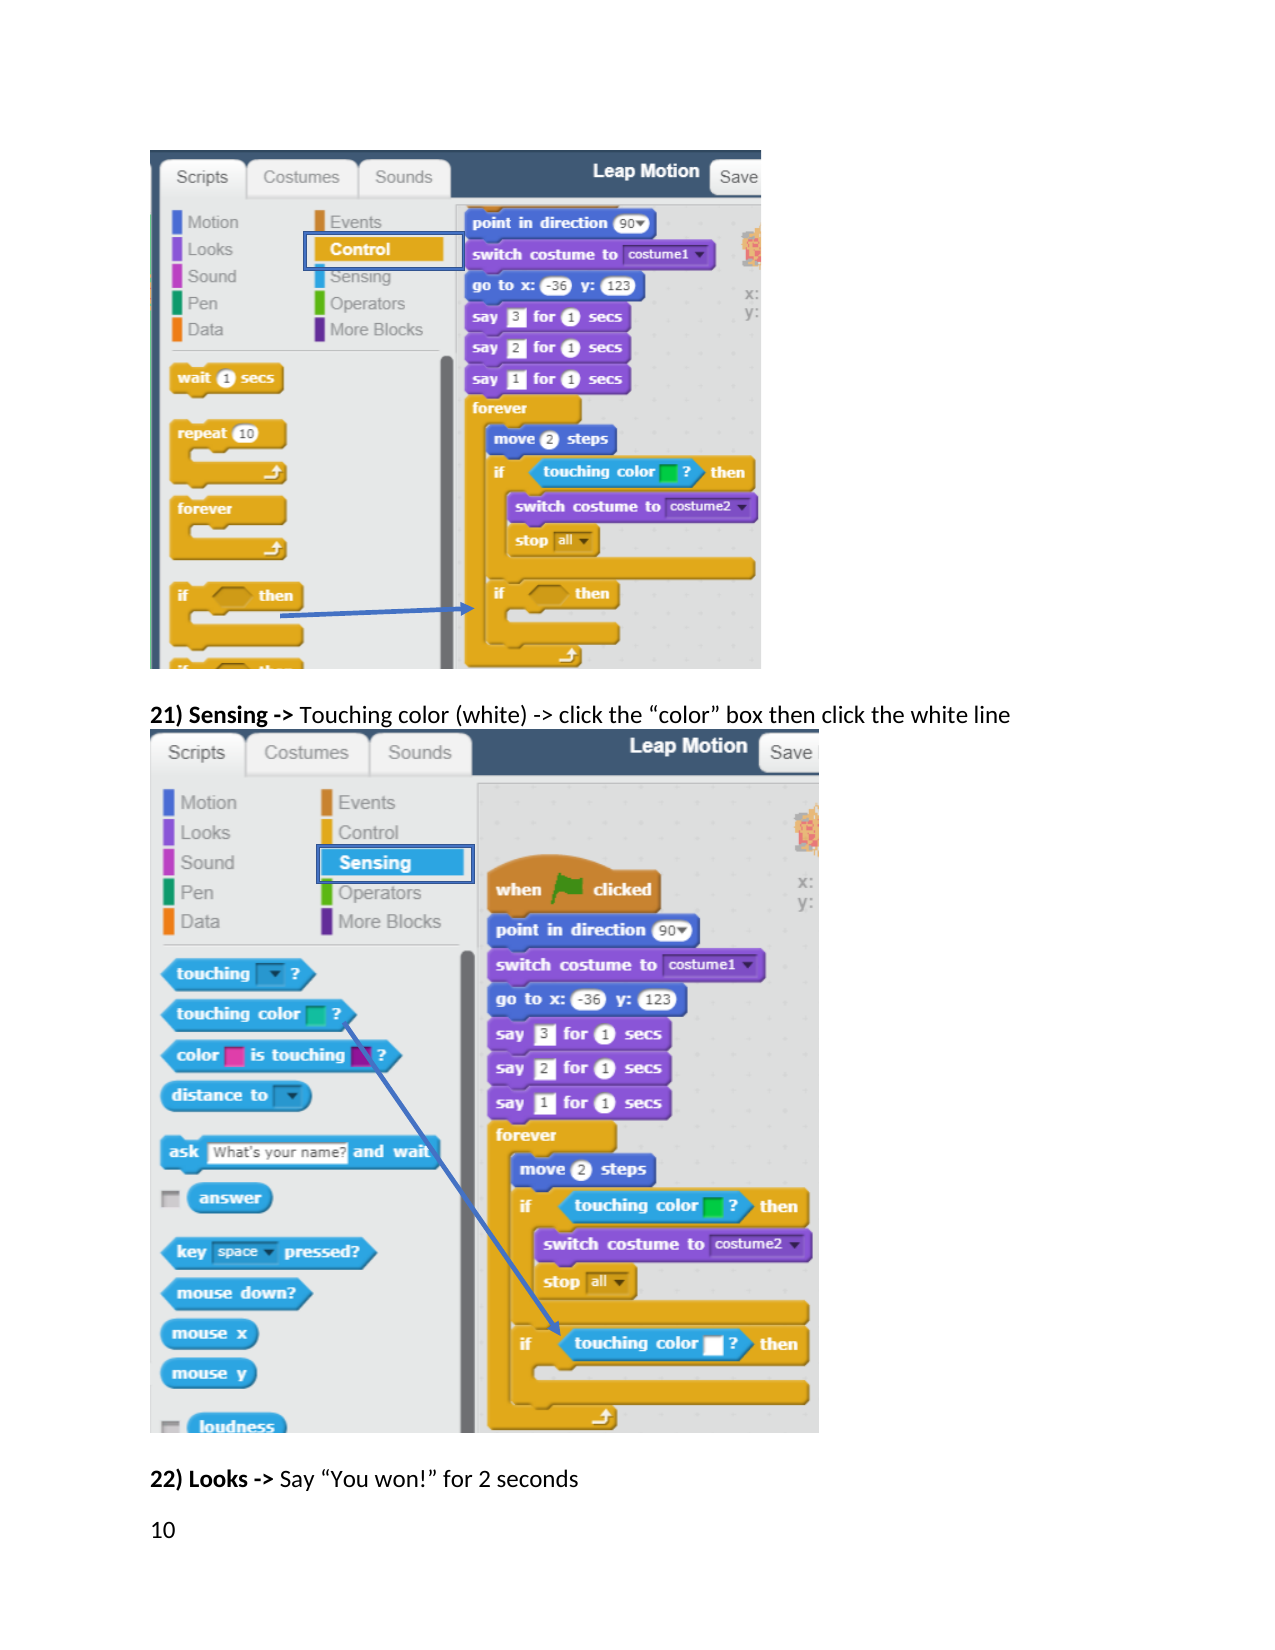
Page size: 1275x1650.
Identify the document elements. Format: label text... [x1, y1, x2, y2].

text 22) Looks -> Say “You won!” for 2 seconds [150, 1463, 1125, 1493]
picture [150, 729, 819, 1433]
picture [150, 150, 762, 669]
text 21) Sensing -> Touching color (white) -> click the “color” box then click the white line [150, 699, 1125, 730]
